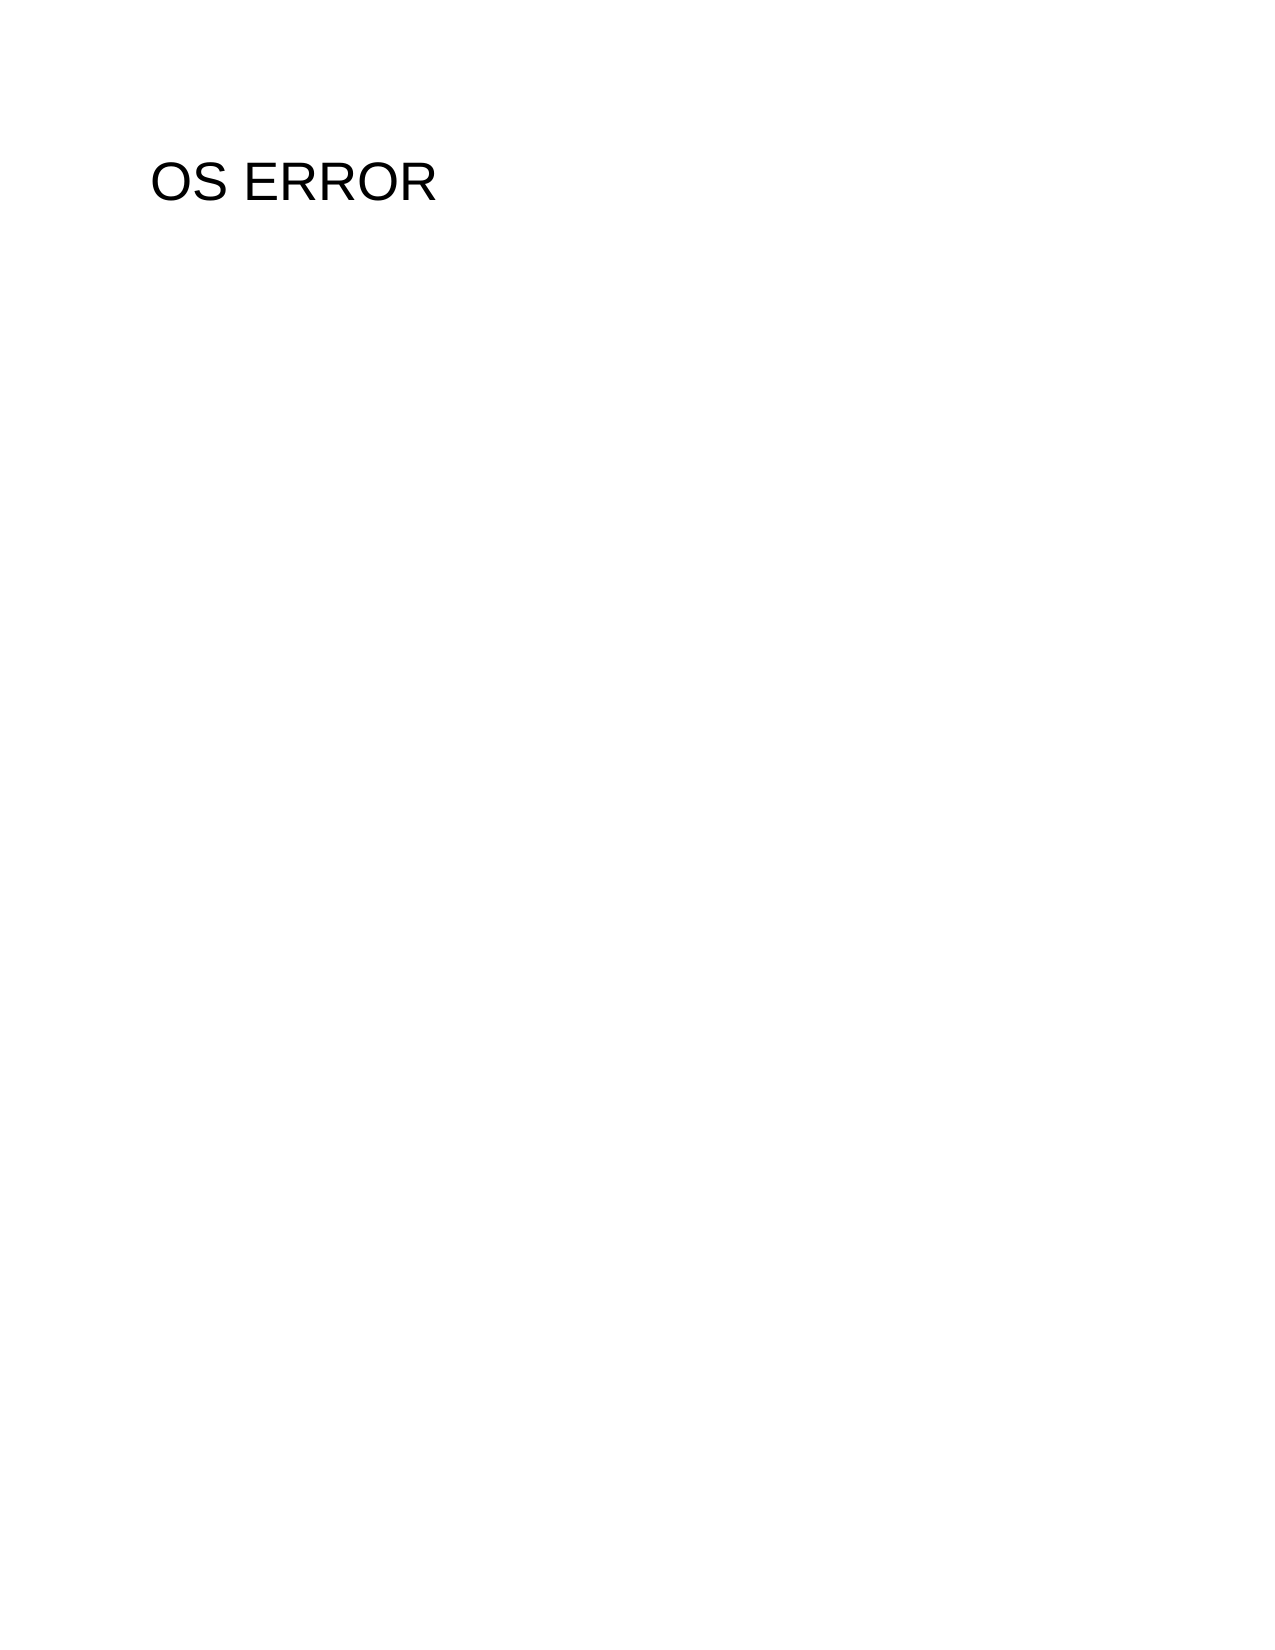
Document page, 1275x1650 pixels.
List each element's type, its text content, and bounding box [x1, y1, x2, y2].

title OS ERROR [150, 150, 1125, 212]
